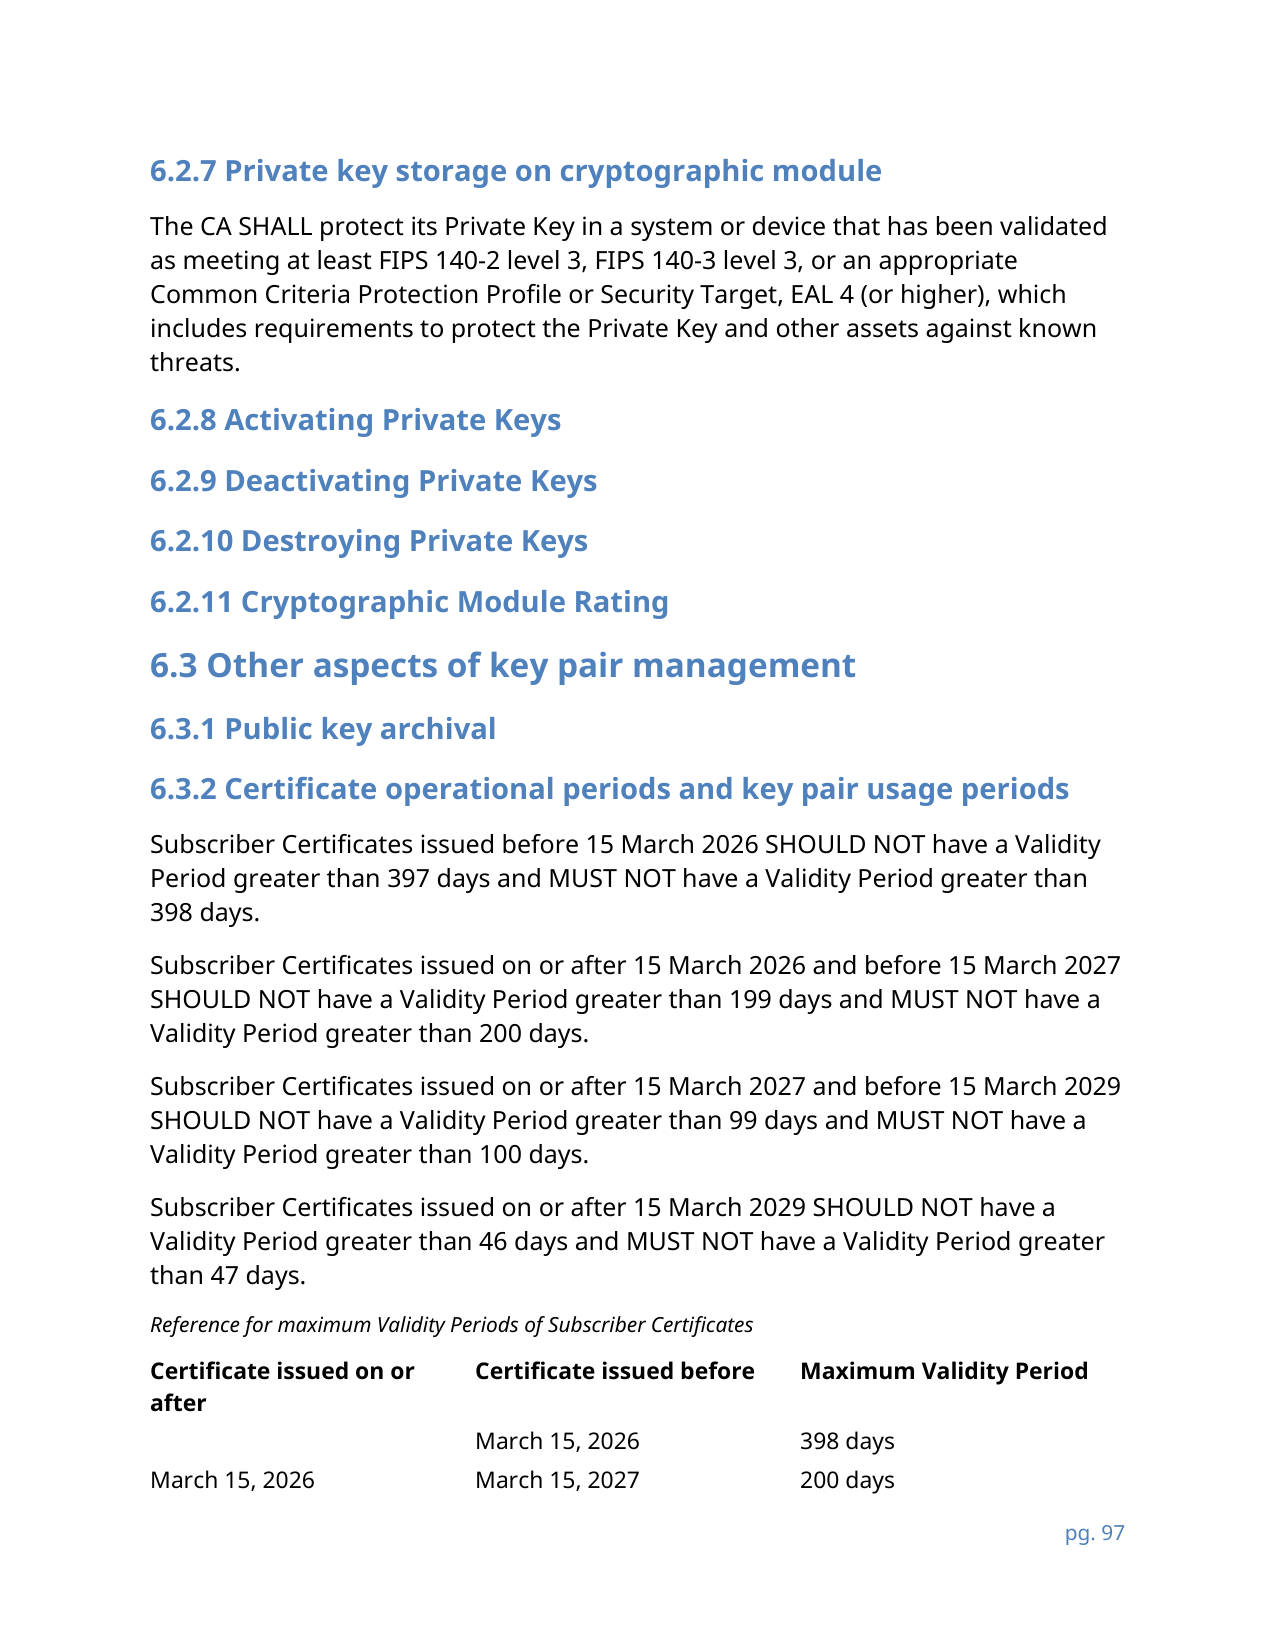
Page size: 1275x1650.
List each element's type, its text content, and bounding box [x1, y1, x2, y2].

text Subscriber Certificates issued before 15 March 2026 SHOULD NOT have a Validity Period greater than 397 days and MUST NOT have a Validity Period greater than 398 days. [150, 827, 1125, 929]
subtitle 6.3.1 Public key archival [150, 708, 1125, 748]
subtitle 6.2.9 Deactivating Private Keys [150, 460, 1125, 500]
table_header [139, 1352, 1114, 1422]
subtitle 6.2.8 Activating Private Keys [150, 399, 1125, 439]
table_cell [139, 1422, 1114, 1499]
text The CA SHALL protect its Private Key in a system or device that has been validated as meeting at least FIPS 140-2 level 3, FIPS 140-3 level 3, or an appropriate Common Criteria Protection Profile or Security Target, EAL 4 (or higher), which includes requirements to protect the Private Key and other assets against known threats. [150, 208, 1125, 379]
subtitle 6.2.10 Destroying Private Keys [150, 521, 1125, 560]
subtitle 6.2.11 Cryptographic Module Rating [150, 581, 1125, 621]
text Subscriber Certificates issued on or after 15 March 2026 and before 15 March 2027 SHOULD NOT have a Validity Period greater than 199 days and MUST NOT have a Validity Period greater than 200 days. [150, 948, 1125, 1050]
text Subscriber Certificates issued on or after 15 March 2029 SHOULD NOT have a Validity Period greater than 46 days and MUST NOT have a Validity Period greater than 47 days. [150, 1190, 1125, 1292]
subtitle 6.3 Other aspects of key pair management [150, 642, 1125, 687]
subtitle 6.2.7 Private key storage on cryptographic module [150, 150, 1125, 190]
subtitle 6.3.2 Certificate operational periods and key pair usage periods [150, 768, 1125, 808]
text Reference for maximum Validity Periods of Subscriber Certificates [150, 1311, 1125, 1339]
text Subscriber Certificates issued on or after 15 March 2027 and before 15 March 2029 SHOULD NOT have a Validity Period greater than 99 days and MUST NOT have a Validity Period greater than 100 days. [150, 1069, 1125, 1171]
